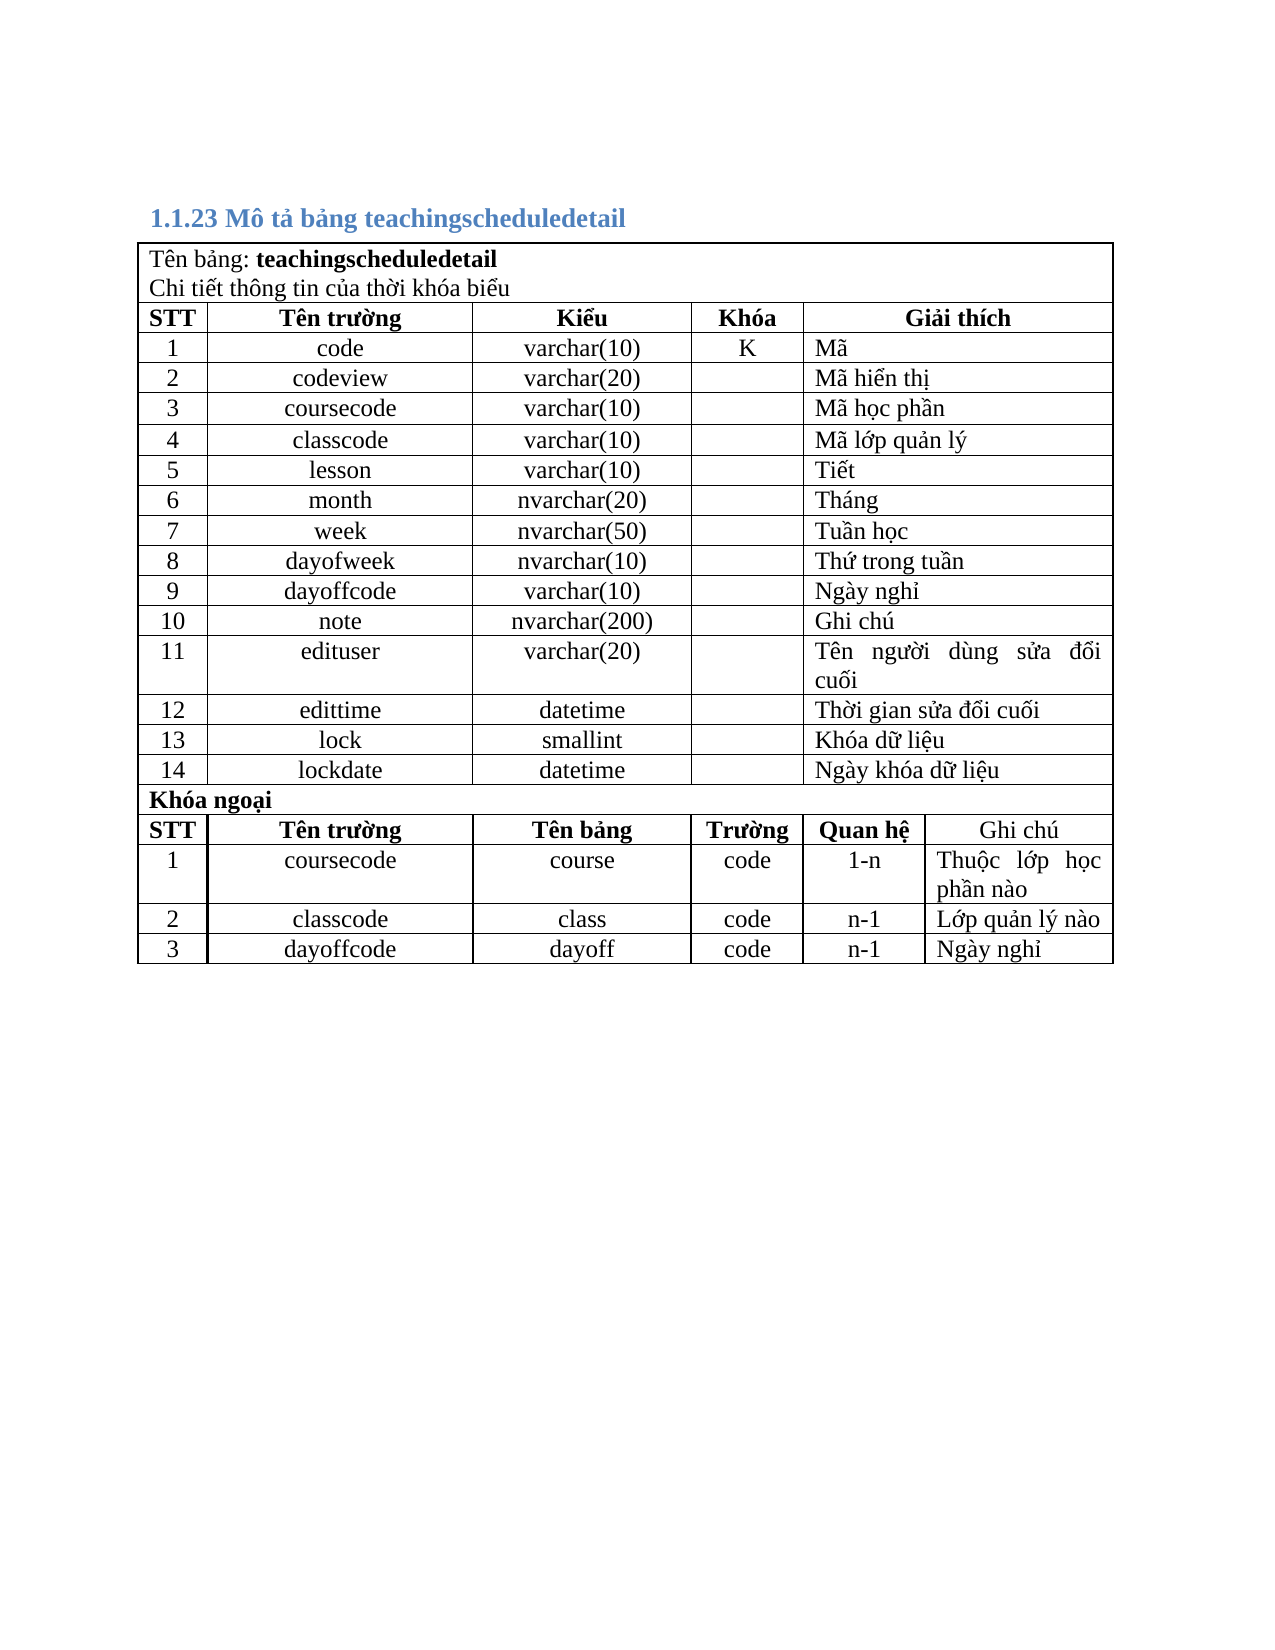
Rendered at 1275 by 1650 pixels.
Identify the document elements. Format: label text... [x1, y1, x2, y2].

table_cell [692, 755, 803, 784]
table_cell [692, 546, 803, 575]
table_cell nvarchar(50) [473, 516, 691, 545]
table_cell n-1 [804, 904, 924, 933]
table_cell varchar(20) [473, 636, 691, 694]
table_cell Mã hiển thị [804, 363, 1112, 392]
table_cell varchar(10) [473, 333, 691, 362]
table_cell Ngày nghỉ [926, 934, 1112, 963]
table_cell varchar(10) [473, 393, 691, 424]
table_cell coursecode [209, 845, 472, 903]
table_cell [692, 695, 803, 724]
table_cell 7 [139, 516, 207, 545]
table_cell lockdate [208, 755, 472, 784]
table_cell Tên trường [209, 815, 472, 844]
table_header Tên bảng: teachingscheduledetail Chi tiết thông tin của thời khóa biểu [139, 244, 1112, 302]
table_cell datetime [473, 695, 691, 724]
table_cell 5 [139, 456, 207, 484]
table_cell [692, 486, 803, 515]
table_cell [692, 636, 803, 694]
table_cell nvarchar(10) [473, 546, 691, 575]
table_cell Thuộc lớp học phần nào [926, 845, 1112, 903]
table_cell varchar(10) [473, 576, 691, 605]
table_cell classcode [208, 425, 472, 454]
table_cell note [208, 606, 472, 635]
table_cell code [692, 934, 802, 963]
table_cell dayofweek [208, 546, 472, 575]
table_cell code [692, 845, 802, 903]
table_cell 1-n [804, 845, 924, 903]
table_cell Giải thích [804, 303, 1112, 332]
table_cell [692, 456, 803, 484]
table_cell 4 [139, 425, 207, 454]
table_cell Tháng [804, 486, 1112, 515]
table_cell classcode [209, 904, 472, 933]
subtitle Mô tả bảng teachingscheduledetail [150, 202, 1125, 233]
table_cell Quan hệ [804, 815, 924, 844]
table_cell month [208, 486, 472, 515]
table_cell dayoff [474, 934, 690, 963]
table_cell 12 [139, 695, 207, 724]
table_cell 9 [139, 576, 207, 605]
table_cell 2 [139, 363, 207, 392]
table_cell Trường [692, 815, 802, 844]
table_cell Mã lớp quản lý [804, 425, 1112, 454]
table_cell [692, 606, 803, 635]
table_cell [692, 363, 803, 392]
table_cell Kiểu [473, 303, 691, 332]
table_cell edituser [208, 636, 472, 694]
table_cell Tuần học [804, 516, 1112, 545]
table_cell class [474, 904, 690, 933]
table_cell 14 [139, 755, 207, 784]
table_cell Tên người dùng sửa đổi cuối [804, 636, 1112, 694]
table_cell lesson [208, 456, 472, 484]
table_cell Mã học phần [804, 393, 1112, 424]
table_cell nvarchar(20) [473, 486, 691, 515]
table_cell varchar(10) [473, 456, 691, 484]
table_cell K [692, 333, 803, 362]
table_cell 3 [139, 934, 206, 963]
table_cell Khóa dữ liệu [804, 725, 1112, 754]
table_cell [692, 516, 803, 545]
table_cell coursecode [208, 393, 472, 424]
table_cell Ngày khóa dữ liệu [804, 755, 1112, 784]
table_cell n-1 [804, 934, 924, 963]
table_cell [692, 393, 803, 424]
table_cell varchar(20) [473, 363, 691, 392]
table_cell STT [139, 815, 206, 844]
table_cell Tên bảng [474, 815, 690, 844]
table_cell 1 [139, 845, 206, 903]
table_cell edittime [208, 695, 472, 724]
table_cell [692, 425, 803, 454]
table_cell Ghi chú [804, 606, 1112, 635]
table_cell Mã [804, 333, 1112, 362]
table_cell STT [139, 303, 207, 332]
table_cell Tiết [804, 456, 1112, 484]
table_cell 3 [139, 393, 207, 424]
table_cell Ghi chú [926, 815, 1112, 844]
table_cell dayoffcode [209, 934, 472, 963]
table_cell codeview [208, 363, 472, 392]
table_cell Thời gian sửa đổi cuối [804, 695, 1112, 724]
table_cell dayoffcode [208, 576, 472, 605]
table_cell Tên trường [208, 303, 472, 332]
table_cell 6 [139, 486, 207, 515]
table_cell varchar(10) [473, 425, 691, 454]
table_cell 10 [139, 606, 207, 635]
table_cell [692, 725, 803, 754]
table_cell 11 [139, 636, 207, 694]
table_cell Khóa ngoại [139, 785, 1112, 814]
table_cell Ngày nghỉ [804, 576, 1112, 605]
table_cell 1 [139, 333, 207, 362]
table_cell [692, 576, 803, 605]
table_cell week [208, 516, 472, 545]
table_cell Khóa [692, 303, 803, 332]
table_cell course [474, 845, 690, 903]
table_cell code [208, 333, 472, 362]
table_cell lock [208, 725, 472, 754]
table_cell 2 [139, 904, 206, 933]
table_cell 8 [139, 546, 207, 575]
table_cell 13 [139, 725, 207, 754]
table_cell Lớp quản lý nào [926, 904, 1112, 933]
table_cell datetime [473, 755, 691, 784]
table_cell smallint [473, 725, 691, 754]
table_cell Thứ trong tuần [804, 546, 1112, 575]
table_cell code [692, 904, 802, 933]
table_cell nvarchar(200) [473, 606, 691, 635]
